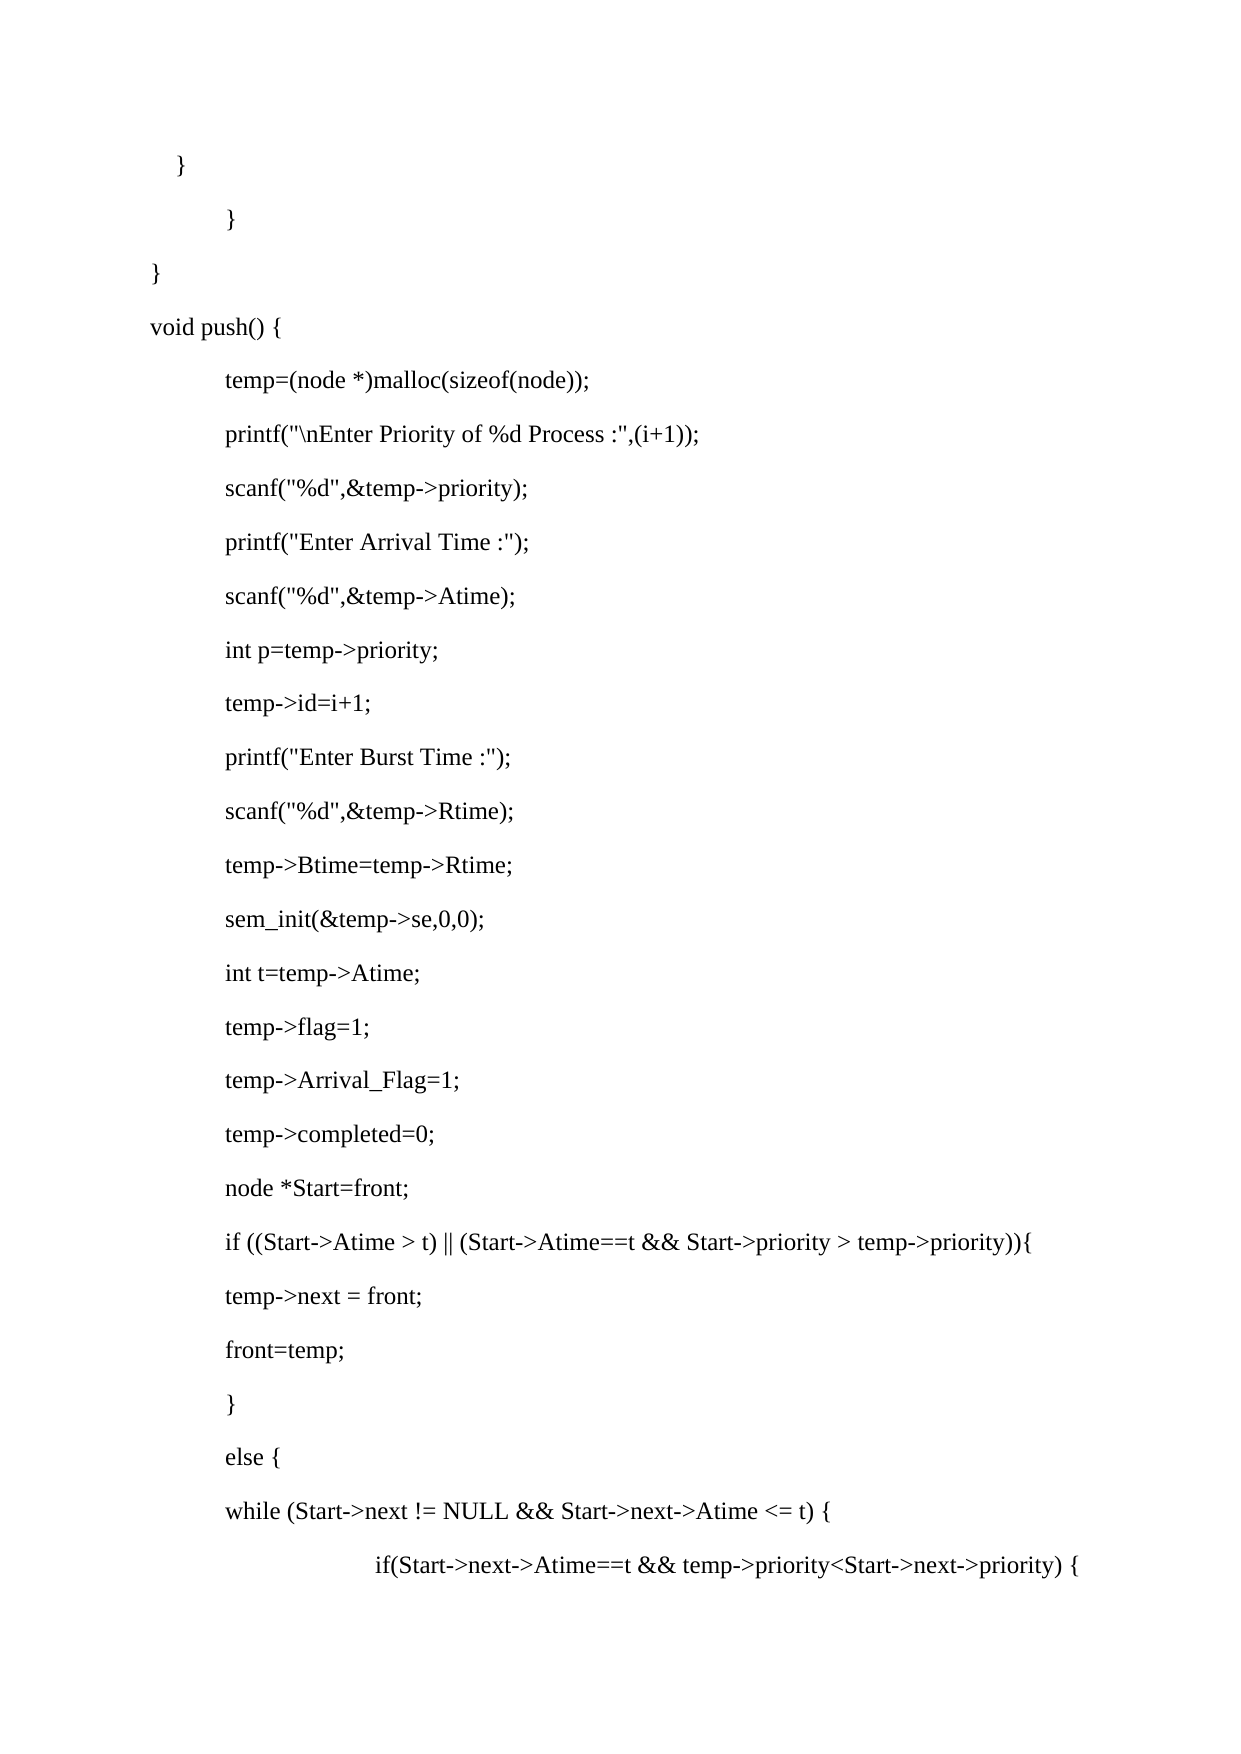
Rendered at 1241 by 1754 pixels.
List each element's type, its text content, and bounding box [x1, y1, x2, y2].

text } [150, 150, 1090, 179]
text void push() { [150, 312, 1090, 340]
text while (Start->next != NULL && Start->next->Atime <= t) { [150, 1496, 1090, 1525]
text if ((Start->Atime > t) || (Start->Atime==t && Start->priority > temp->priority)){ [150, 1227, 1090, 1256]
text printf("\nEnter Priority of %d Process :",(i+1)); [150, 419, 1090, 448]
text scanf("%d",&temp->priority); [150, 473, 1090, 502]
text int t=temp->Atime; [150, 958, 1090, 987]
text } [150, 258, 1090, 286]
text front=temp; [150, 1335, 1090, 1363]
text node *Start=front; [150, 1173, 1090, 1202]
text printf("Enter Arrival Time :"); [150, 527, 1090, 556]
text temp->flag=1; [150, 1012, 1090, 1040]
text if(Start->next->Atime==t && temp->priority<Start->next->priority) { [150, 1550, 1090, 1579]
text temp=(node *)malloc(sizeof(node)); [150, 365, 1090, 394]
text scanf("%d",&temp->Atime); [150, 581, 1090, 609]
text else { [150, 1442, 1090, 1471]
text temp->Arrival_Flag=1; [150, 1066, 1090, 1094]
text } [150, 1389, 1090, 1417]
text scanf("%d",&temp->Rtime); [150, 796, 1090, 825]
text } [150, 204, 1090, 233]
text temp->Btime=temp->Rtime; [150, 850, 1090, 879]
text int p=temp->priority; [150, 635, 1090, 663]
text sem_init(&temp->se,0,0); [150, 904, 1090, 933]
text printf("Enter Burst Time :"); [150, 742, 1090, 771]
text temp->completed=0; [150, 1119, 1090, 1148]
text temp->next = front; [150, 1281, 1090, 1310]
text temp->id=i+1; [150, 688, 1090, 717]
